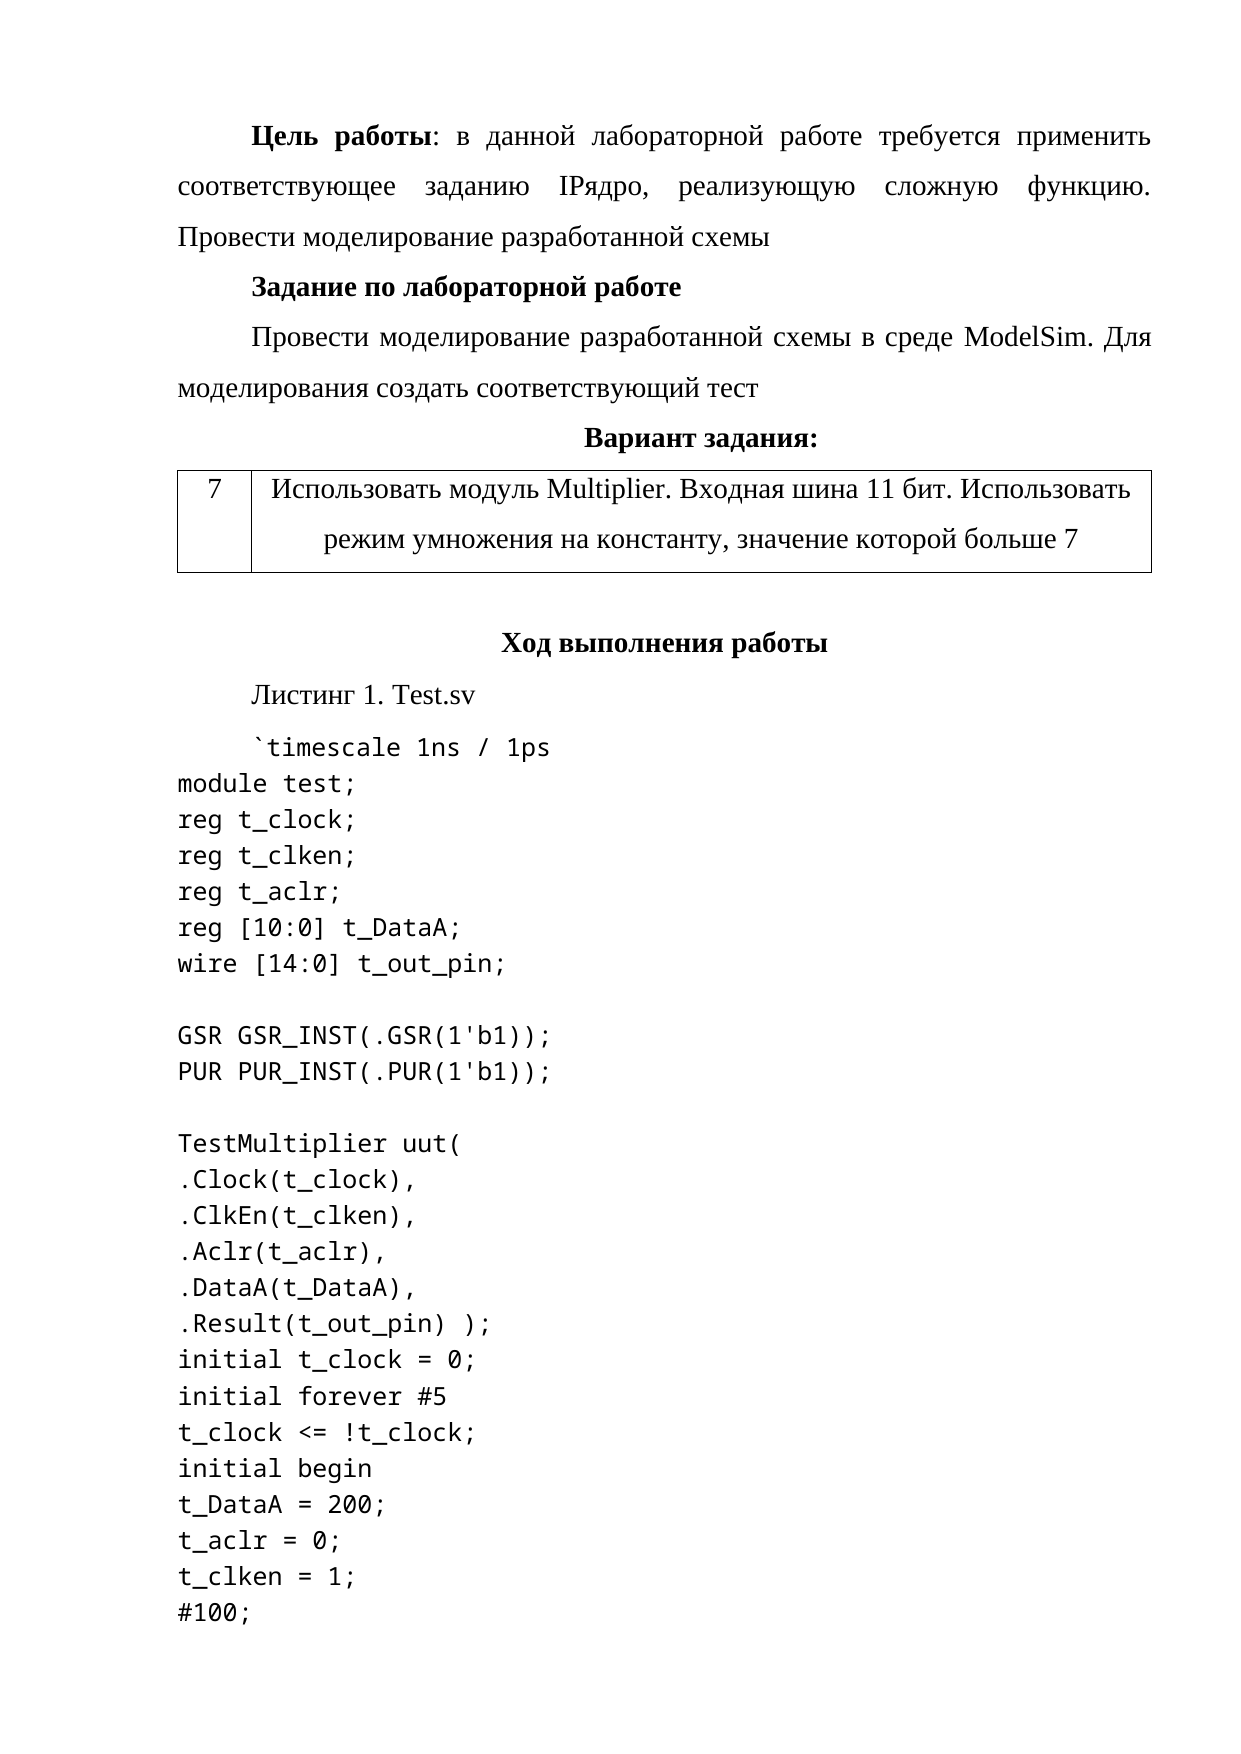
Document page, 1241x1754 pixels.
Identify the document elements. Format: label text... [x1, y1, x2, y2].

text Провести моделирование разработанной схемы в среде ModelSim. Для моделирования создать соответствующий тест [177, 319, 1152, 403]
table_header 7 [178, 471, 251, 572]
text Ход выполнения работы [177, 625, 1152, 659]
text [177, 729, 1152, 1628]
text Листинг 1. Test.sv [177, 677, 1152, 711]
text Задание по лабораторной работе [177, 269, 1152, 303]
text Цель работы: в данной лабораторной работе требуется применить соответствующее заданию IPядро, реализующую сложную функцию. Провести моделирование разработанной схемы [177, 118, 1152, 252]
table_header Использовать модуль Multiplier. Входная шина 11 бит. Использовать режим умножения на константу, значение которой больше 7 [252, 471, 1151, 572]
text Вариант задания: [177, 420, 1152, 453]
